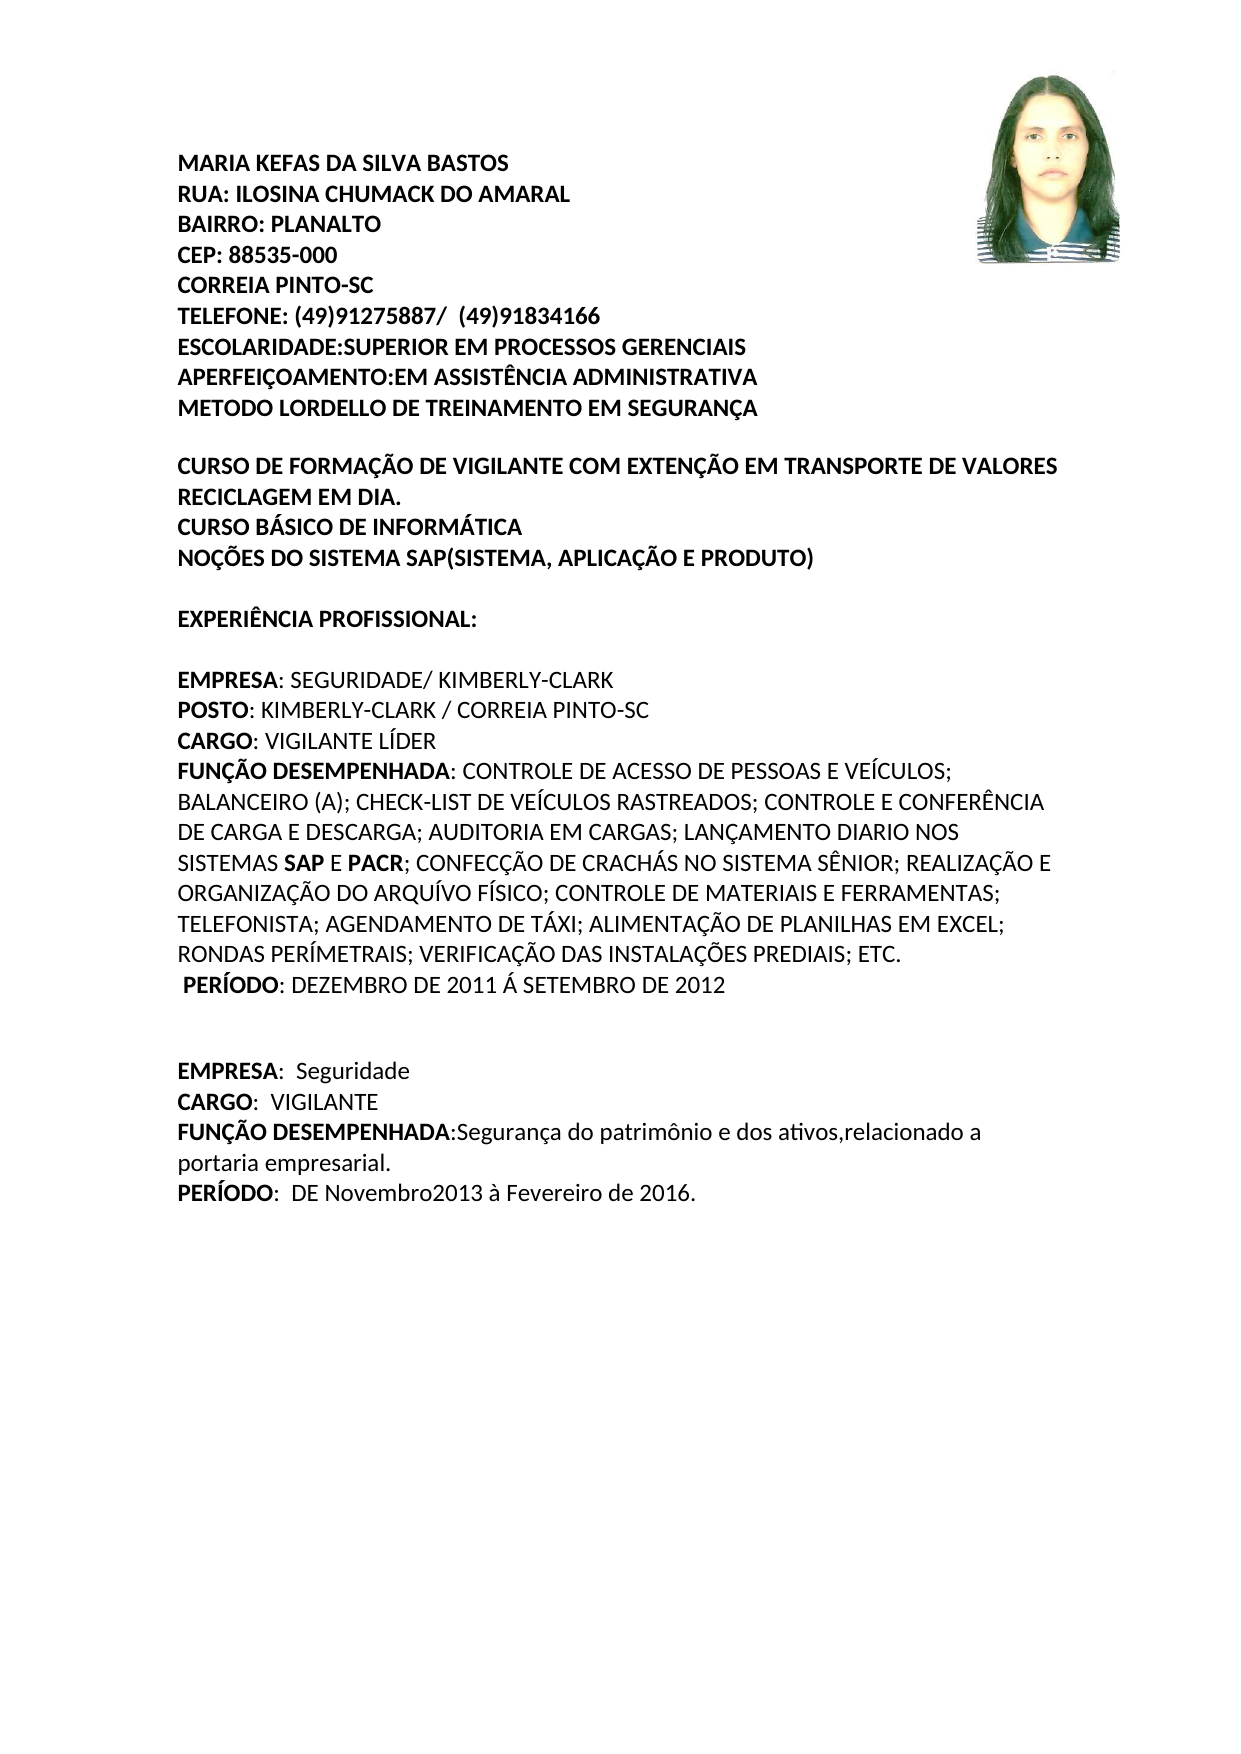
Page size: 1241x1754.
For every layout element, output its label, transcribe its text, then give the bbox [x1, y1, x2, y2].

text EMPRESA: Seguridade [177, 1056, 1063, 1086]
text NOÇÕES DO SISTEMA SAP(SISTEMA, APLICAÇÃO E PRODUTO) [177, 542, 1063, 572]
text CEP: 88535-000 [177, 239, 970, 270]
text CARGO: VIGILANTE LÍDER [177, 725, 1063, 756]
text PERÍODO: DE Novembro2013 à Fevereiro de 2016. [177, 1178, 1063, 1208]
text PERÍODO: DEZEMBRO DE 2011 Á SETEMBRO DE 2012 [177, 969, 1063, 1000]
text BAIRRO: PLANALTO [177, 209, 970, 239]
text APERFEIÇOAMENTO:EM ASSISTÊNCIA ADMINISTRATIVA [177, 361, 1063, 392]
text CORREIA PINTO-SC [177, 270, 1063, 300]
text ESCOLARIDADE:SUPERIOR EM PROCESSOS GERENCIAIS [177, 331, 1063, 361]
text MARIA KEFAS DA SILVA BASTOS [177, 148, 970, 178]
picture [970, 71, 1134, 274]
text TELEFONE: (49)91275887/ (49)91834166 [177, 300, 1063, 331]
text EMPRESA: SEGURIDADE/ KIMBERLY-CLARK [177, 664, 1063, 694]
text FUNÇÃO DESEMPENHADA: CONTROLE DE ACESSO DE PESSOAS E VEÍCULOS; BALANCEIRO (A); CHECK-LIST DE VEÍCULOS RASTREADOS; CONTROLE E CONFERÊNCIA DE CARGA E DESCARGA; AUDITORIA EM CARGAS; LANÇAMENTO DIARIO NOS SISTEMAS SAP E PACR; CONFECÇÃO DE CRACHÁS NO SISTEMA SÊNIOR; REALIZAÇÃO E ORGANIZAÇÃO DO ARQUÍVO FÍSICO; CONTROLE DE MATERIAIS E FERRAMENTAS; TELEFONISTA; AGENDAMENTO DE TÁXI; ALIMENTAÇÃO DE PLANILHAS EM EXCEL; RONDAS PERÍMETRAIS; VERIFICAÇÃO DAS INSTALAÇÕES PREDIAIS; ETC. [177, 756, 1063, 969]
text EXPERIÊNCIA PROFISSIONAL: [177, 603, 1063, 633]
text METODO LORDELLO DE TREINAMENTO EM SEGURANÇA [177, 392, 1063, 422]
text POSTO: KIMBERLY-CLARK / CORREIA PINTO-SC [177, 694, 1063, 725]
text FUNÇÃO DESEMPENHADA:Segurança do patrimônio e dos ativos,relacionado a portaria empresarial. [177, 1117, 1063, 1178]
text CURSO BÁSICO DE INFORMÁTICA [177, 511, 1063, 542]
text CARGO: VIGILANTE [177, 1086, 1063, 1117]
text RUA: ILOSINA CHUMACK DO AMARAL [177, 178, 970, 209]
text CURSO DE FORMAÇÃO DE VIGILANTE COM EXTENÇÃO EM TRANSPORTE DE VALORES RECICLAGEM EM DIA. [177, 450, 1063, 511]
